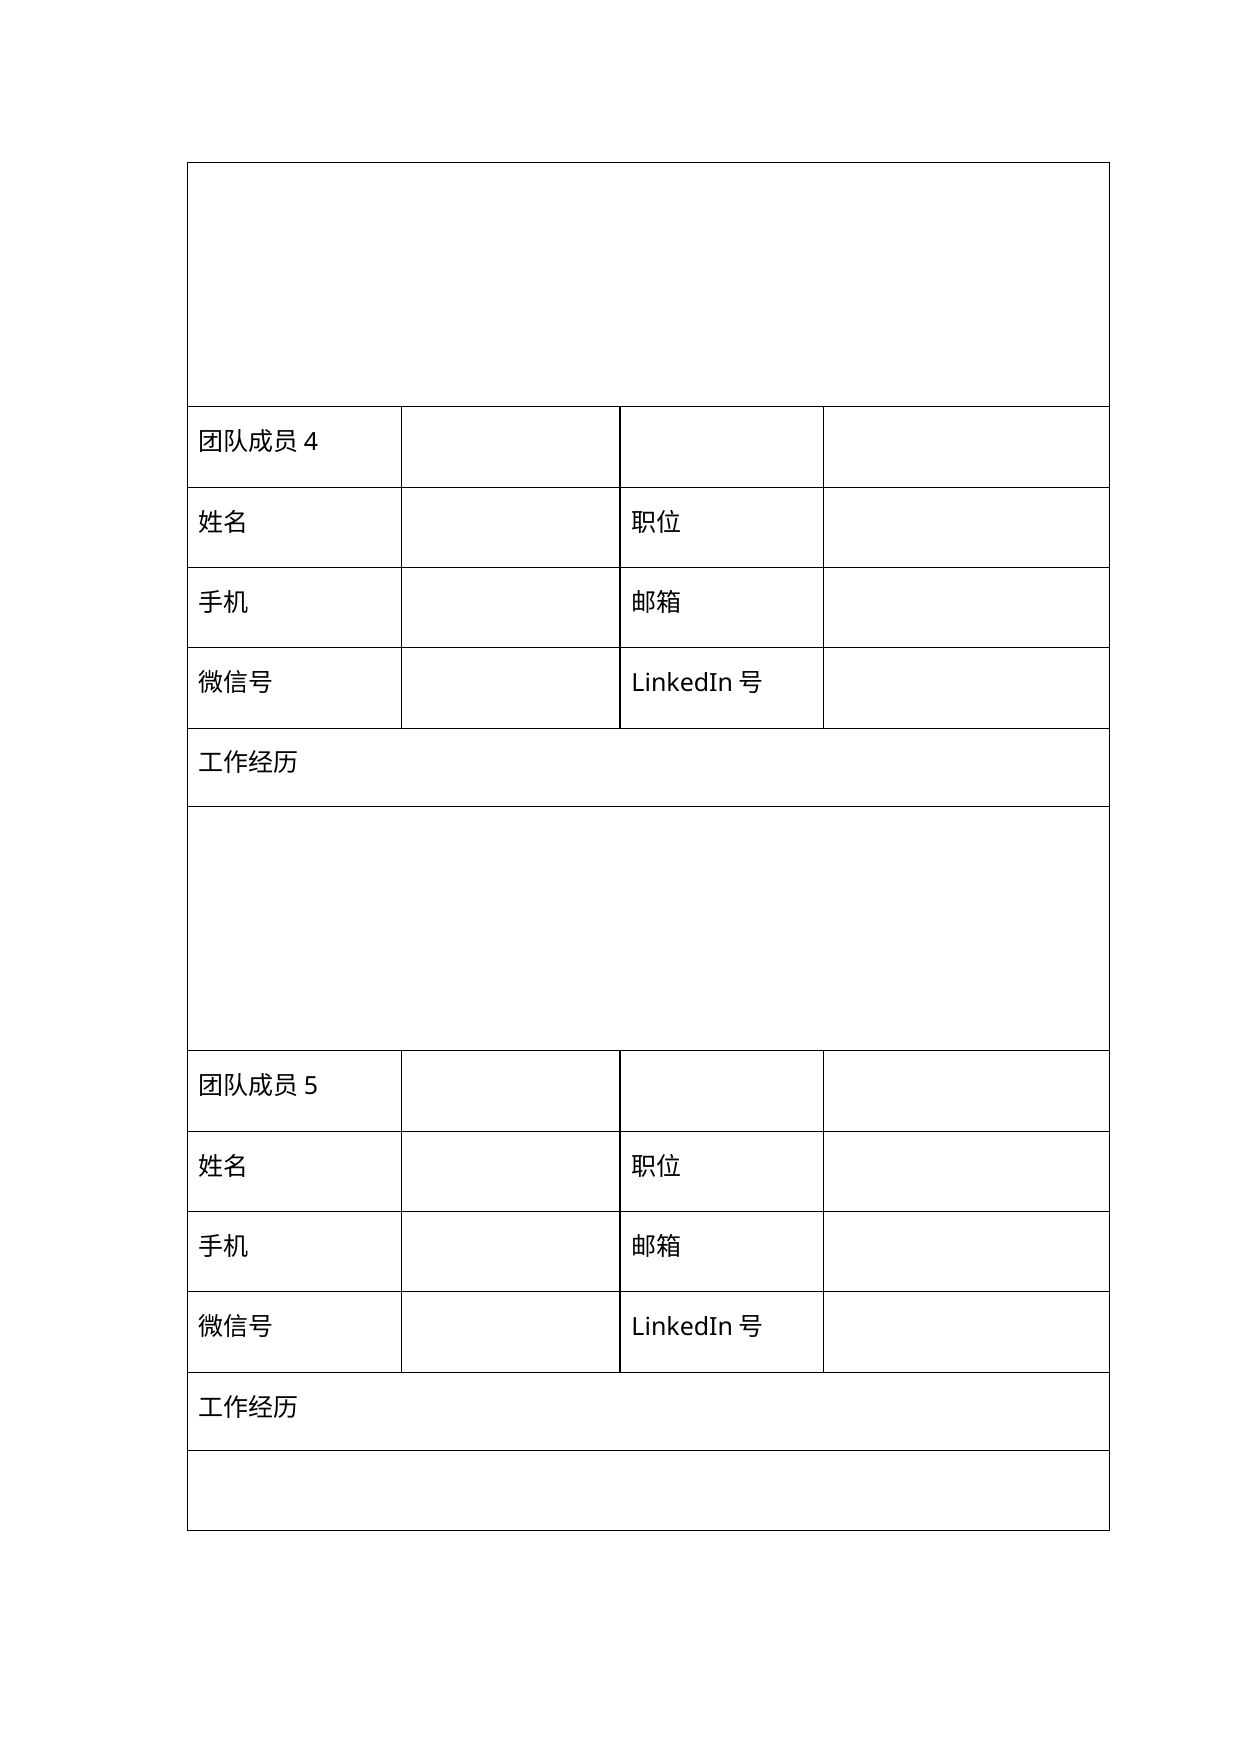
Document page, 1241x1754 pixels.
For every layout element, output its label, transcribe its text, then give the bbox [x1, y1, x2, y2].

table_cell [188, 807, 1109, 1050]
table_cell [402, 1132, 619, 1211]
table_cell [402, 1212, 619, 1291]
table_cell [402, 1051, 619, 1131]
table_cell [402, 568, 619, 647]
table_cell 手机 [188, 568, 401, 647]
table_cell [402, 1292, 619, 1372]
table_cell 团队成员5 [188, 1051, 401, 1131]
table_cell 邮箱 [621, 568, 823, 647]
table_cell [402, 488, 619, 567]
table_cell 微信号 [188, 648, 401, 727]
table_cell LinkedIn号 [621, 1292, 823, 1372]
table_cell 团队成员4 [188, 407, 401, 487]
table_cell 邮箱 [621, 1212, 823, 1291]
table_cell 职位 [621, 488, 823, 567]
table_cell LinkedIn号 [621, 648, 823, 727]
table_cell [824, 568, 1109, 647]
table_cell 工作经历 [188, 1373, 1109, 1450]
table_cell [824, 1132, 1109, 1211]
table_cell [188, 163, 1109, 406]
table_cell [621, 1051, 823, 1131]
table_cell [402, 407, 619, 487]
table_cell 工作经历 [188, 729, 1109, 806]
table_cell [824, 1051, 1109, 1131]
table_cell 姓名 [188, 1132, 401, 1211]
table_cell [188, 1451, 1109, 1530]
table_cell [402, 648, 619, 727]
table_cell [621, 407, 823, 487]
table_cell [824, 488, 1109, 567]
table_cell [824, 407, 1109, 487]
table_cell [824, 1292, 1109, 1372]
table_cell [824, 1212, 1109, 1291]
table_cell 手机 [188, 1212, 401, 1291]
table_cell 姓名 [188, 488, 401, 567]
table_cell 微信号 [188, 1292, 401, 1372]
table_cell 职位 [621, 1132, 823, 1211]
table_cell [824, 648, 1109, 727]
